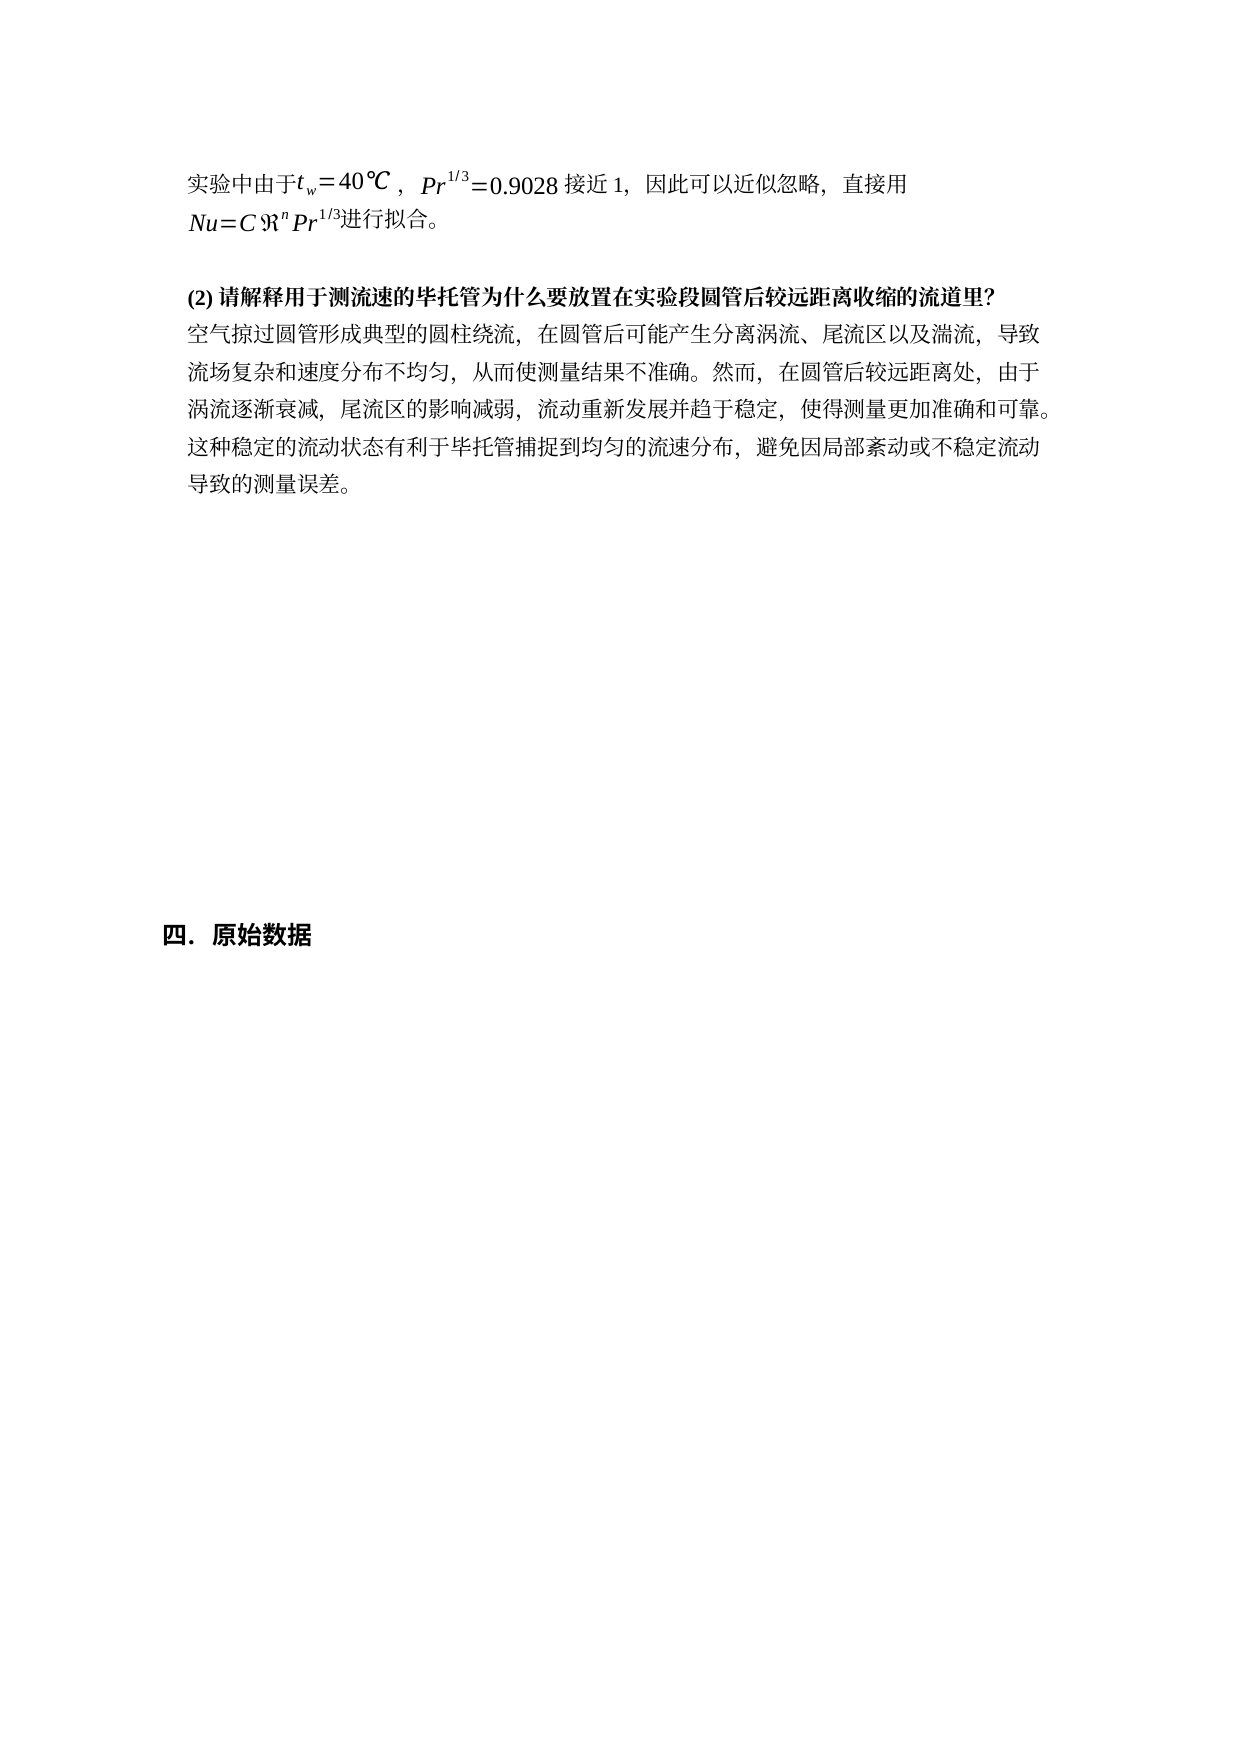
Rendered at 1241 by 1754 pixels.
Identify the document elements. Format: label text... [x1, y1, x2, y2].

text 空气掠过圆管形成典型的圆柱绕流，在圆管后可能产生分离涡流、尾流区以及湍流，导致流场复杂和速度分布不均匀，从而使测量结果不准确。然而，在圆管后较远距离处，由于涡流逐渐衰减，尾流区的影响减弱，流动重新发展并趋于稳定，使得测量更加准确和可靠。这种稳定的流动状态有利于毕托管捕捉到均匀的流速分布，避免因局部紊动或不稳定流动导致的测量误差。 [187, 314, 1053, 502]
text 实验中由于 ， 接近1，因此可以近似忽略，直接用进行拟合。 [187, 164, 1053, 239]
text (2) 请解释用于测流速的毕托管为什么要放置在实验段圆管后较远距离收缩的流道里？ [187, 277, 1053, 314]
subtitle 原始数据 [163, 914, 1053, 952]
